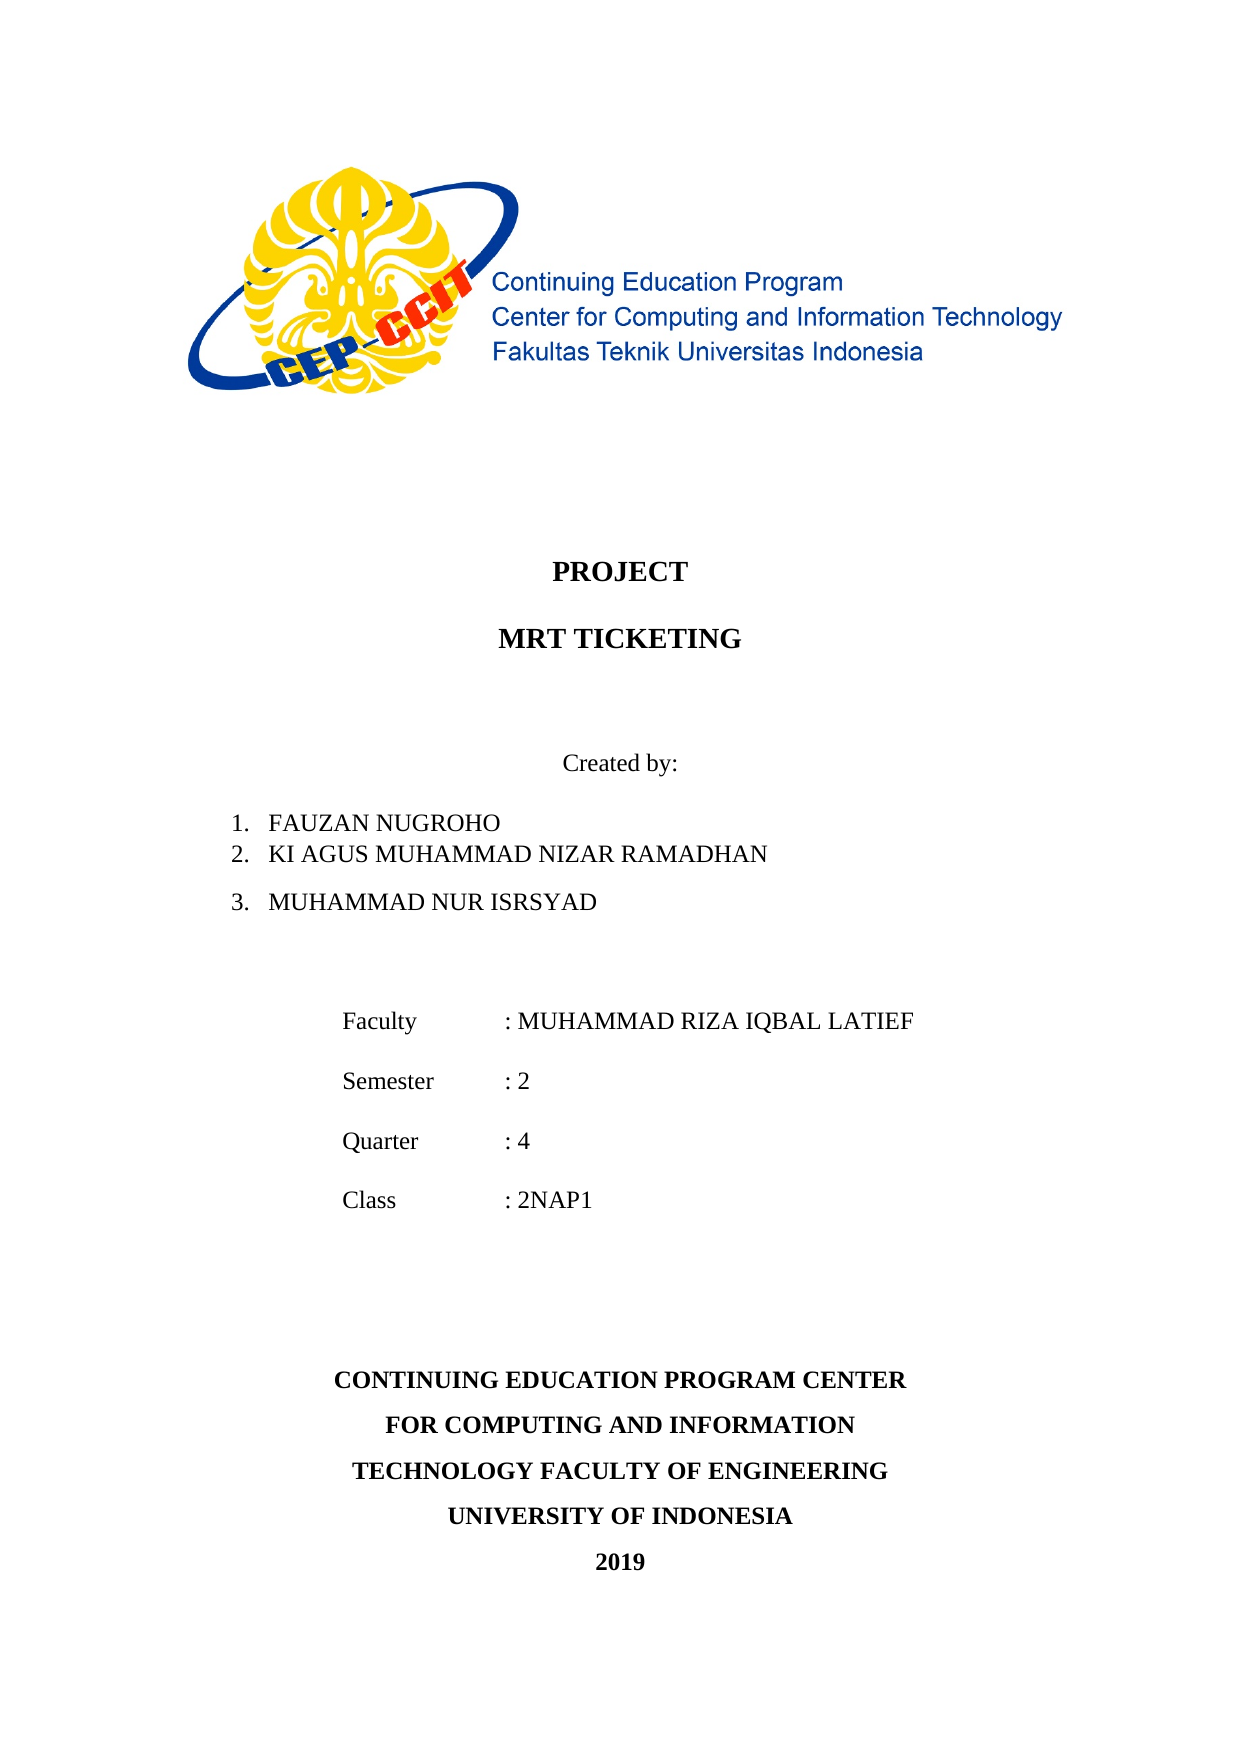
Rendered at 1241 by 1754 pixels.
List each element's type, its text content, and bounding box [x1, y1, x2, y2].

text MRT TICKETING [150, 621, 1090, 655]
text FOR COMPUTING AND INFORMATION [150, 1410, 1090, 1439]
text TECHNOLOGY FACULTY OF ENGINEERING [150, 1456, 1090, 1484]
picture [150, 150, 1091, 421]
text Quarter : 4 [342, 1126, 1090, 1154]
text UNIVERSITY OF INDONESIA [150, 1501, 1090, 1530]
text CONTINUING EDUCATION PROGRAM CENTER [150, 1365, 1090, 1394]
text PROJECT [150, 554, 1090, 588]
list FAUZAN NUGROHO [231, 808, 1090, 837]
text Semester : 2 [342, 1066, 1090, 1095]
text Class : 2NAP1 [342, 1186, 1090, 1214]
list KI AGUS MUHAMMAD NIZAR RAMADHAN [231, 839, 1090, 868]
text 2019 [150, 1547, 1090, 1575]
text Faculty : MUHAMMAD RIZA IQBAL LATIEF [342, 1006, 1090, 1035]
text 3. MUHAMMAD NUR ISRSYAD [231, 887, 1090, 915]
text Created by: [150, 748, 1090, 777]
